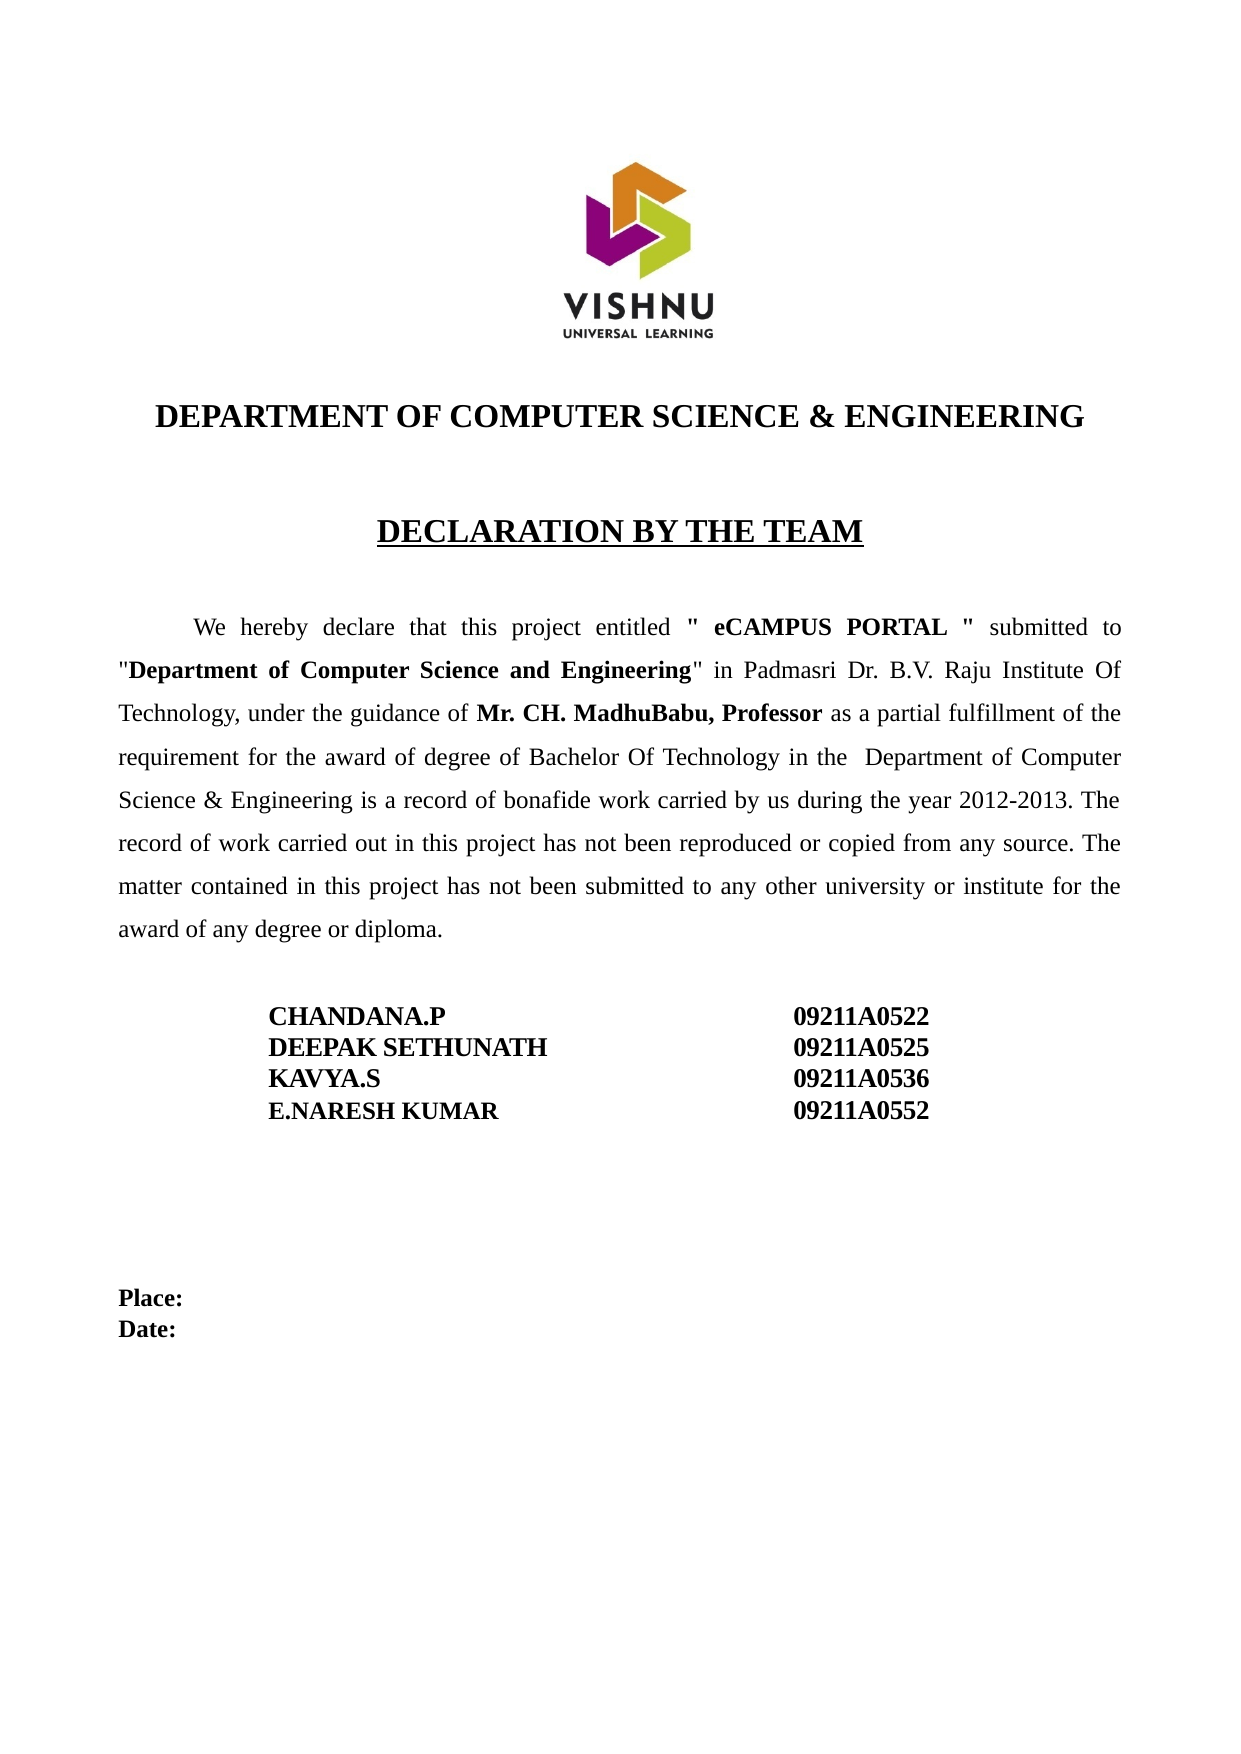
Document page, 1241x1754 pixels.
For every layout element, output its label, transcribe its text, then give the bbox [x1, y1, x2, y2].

text DEPARTMENT OF COMPUTER SCIENCE & ENGINEERING [118, 397, 1122, 435]
picture [519, 132, 756, 368]
text KAVYA.S 09211A0536 [118, 1063, 1122, 1094]
text E.NARESH KUMAR 09211A0552 [118, 1094, 1122, 1125]
text DECLARATION BY THE TEAM [118, 512, 1122, 550]
text Date: [118, 1313, 1122, 1344]
text CHANDANA.P 09211A0522 [118, 1000, 1122, 1032]
text We hereby declare that this project entitled " eCAMPUS PORTAL " submitted to "Department of Computer Science and Engineering" in Padmasri Dr. B.V. Raju Institute Of Technology, under the guidance of Mr. CH. MadhuBabu, Professor as a partial fulfillment of the requirement for the award of degree of Bachelor Of Technology in the Department of Computer Science & Engineering is a record of bonafide work carried by us during the year 2012-2013. The record of work carried out in this project has not been reproduced or copied from any source. The matter contained in this project has not been submitted to any other university or institute for the award of any degree or diploma. [118, 612, 1122, 943]
text Place: [118, 1282, 1122, 1313]
text DEEPAK SETHUNATH 09211A0525 [118, 1032, 1122, 1063]
